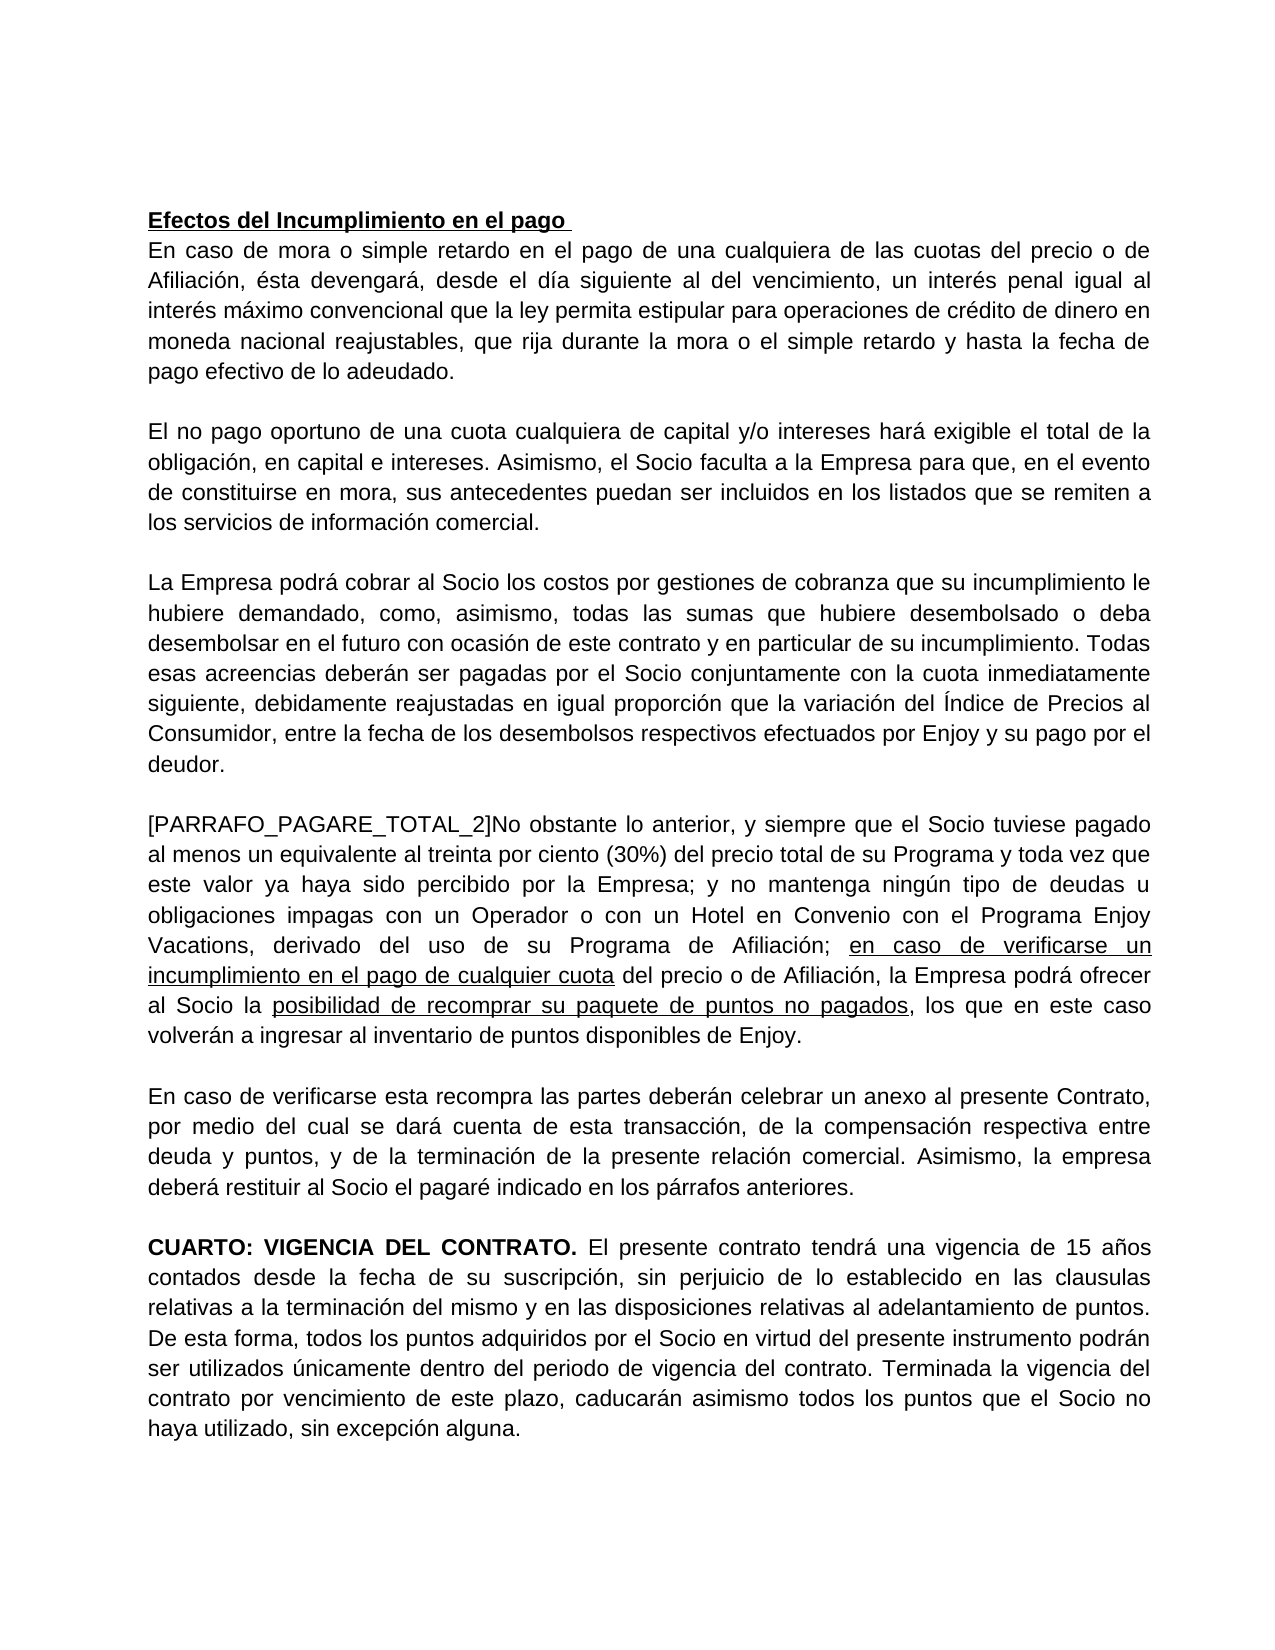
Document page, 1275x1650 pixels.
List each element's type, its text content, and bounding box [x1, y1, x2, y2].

text La Empresa podrá cobrar al Socio los costos por gestiones de cobranza que su incumplimiento le hubiere demandado, como, asimismo, todas las sumas que hubiere desembolsado o deba desembolsar en el futuro con ocasión de este contrato y en particular de su incumplimiento. Todas esas acreencias deberán ser pagadas por el Socio conjuntamente con la cuota inmediatamente siguiente, debidamente reajustadas en igual proporción que la variación del Índice de Precios al Consumidor, entre la fecha de los desembolsos respectivos efectuados por Enjoy y su pago por el deudor. [148, 569, 1152, 777]
text El no pago oportuno de una cuota cualquiera de capital y/o intereses hará exigible el total de la obligación, en capital e intereses. Asimismo, el Socio faculta a la Empresa para que, en el evento de constituirse en mora, sus antecedentes puedan ser incluidos en los listados que se remiten a los servicios de información comercial. [148, 418, 1152, 535]
text Efectos del Incumplimiento en el pago [148, 207, 1152, 233]
text [PARRAFO_PAGARE_TOTAL_2]No obstante lo anterior, y siempre que el Socio tuviese pagado al menos un equivalente al treinta por ciento (30%) del precio total de su Programa y toda vez que este valor ya haya sido percibido por la Empresa; y no mantenga ningún tipo de deudas u obligaciones impagas con un Operador o con un Hotel en Convenio con el Programa Enjoy Vacations, derivado del uso de su Programa de Afiliación; en caso de verificarse un incumplimiento en el pago de cualquier cuota del precio o de Afiliación, la Empresa podrá ofrecer al Socio la posibilidad de recomprar su paquete de puntos no pagados, los que en este caso volverán a ingresar al inventario de puntos disponibles de Enjoy. [148, 811, 1152, 1049]
text En caso de mora o simple retardo en el pago de una cualquiera de las cuotas del precio o de Afiliación, ésta devengará, desde el día siguiente al del vencimiento, un interés penal igual al interés máximo convencional que la ley permita estipular para operaciones de crédito de dinero en moneda nacional reajustables, que rija durante la mora o el simple retardo y hasta la fecha de pago efectivo de lo adeudado. [148, 237, 1152, 384]
text En caso de verificarse esta recompra las partes deberán celebrar un anexo al presente Contrato, por medio del cual se dará cuenta de esta transacción, de la compensación respectiva entre deuda y puntos, y de la terminación de la presente relación comercial. Asimismo, la empresa deberá restituir al Socio el pagaré indicado en los párrafos anteriores. [148, 1083, 1152, 1200]
text CUARTO: VIGENCIA DEL CONTRATO. El presente contrato tendrá una vigencia de 15 años contados desde la fecha de su suscripción, sin perjuicio de lo establecido en las clausulas relativas a la terminación del mismo y en las disposiciones relativas al adelantamiento de puntos. De esta forma, todos los puntos adquiridos por el Socio en virtud del presente instrumento podrán ser utilizados únicamente dentro del periodo de vigencia del contrato. Terminada la vigencia del contrato por vencimiento de este plazo, caducarán asimismo todos los puntos que el Socio no haya utilizado, sin excepción alguna. [148, 1234, 1152, 1441]
